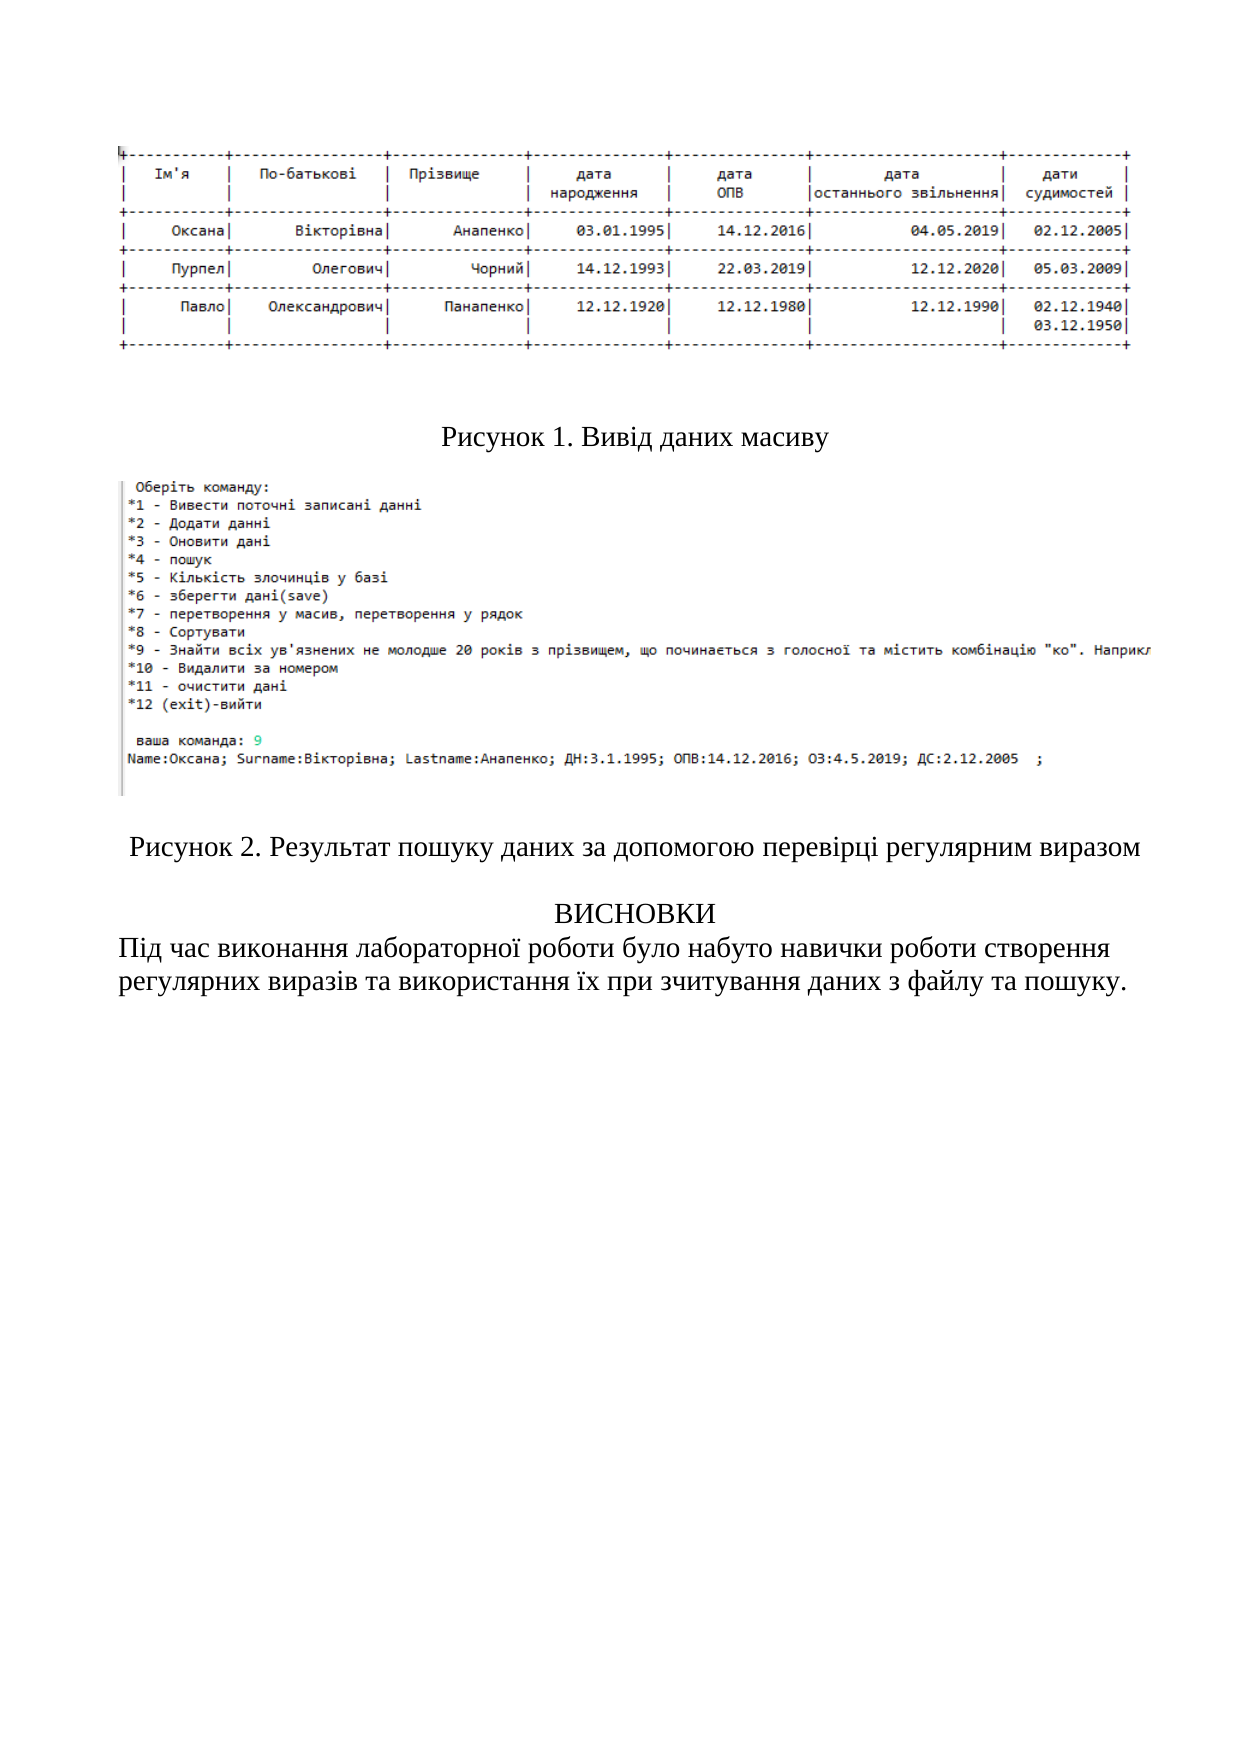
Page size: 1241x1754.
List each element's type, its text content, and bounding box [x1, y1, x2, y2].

picture [118, 481, 1152, 796]
text Рисунок 2. Результат пошуку даних за допомогою перевірці регулярним виразом [118, 829, 1152, 863]
picture [118, 146, 1151, 386]
text ВИСНОВКИ [118, 896, 1152, 930]
list Під час виконання лабораторної роботи було набуто навички роботи створення регулярних виразів та використання їх при зчитування даних з файлу та пошуку. [118, 930, 1152, 997]
text Рисунок 1. Вивід даних масиву [118, 419, 1152, 453]
